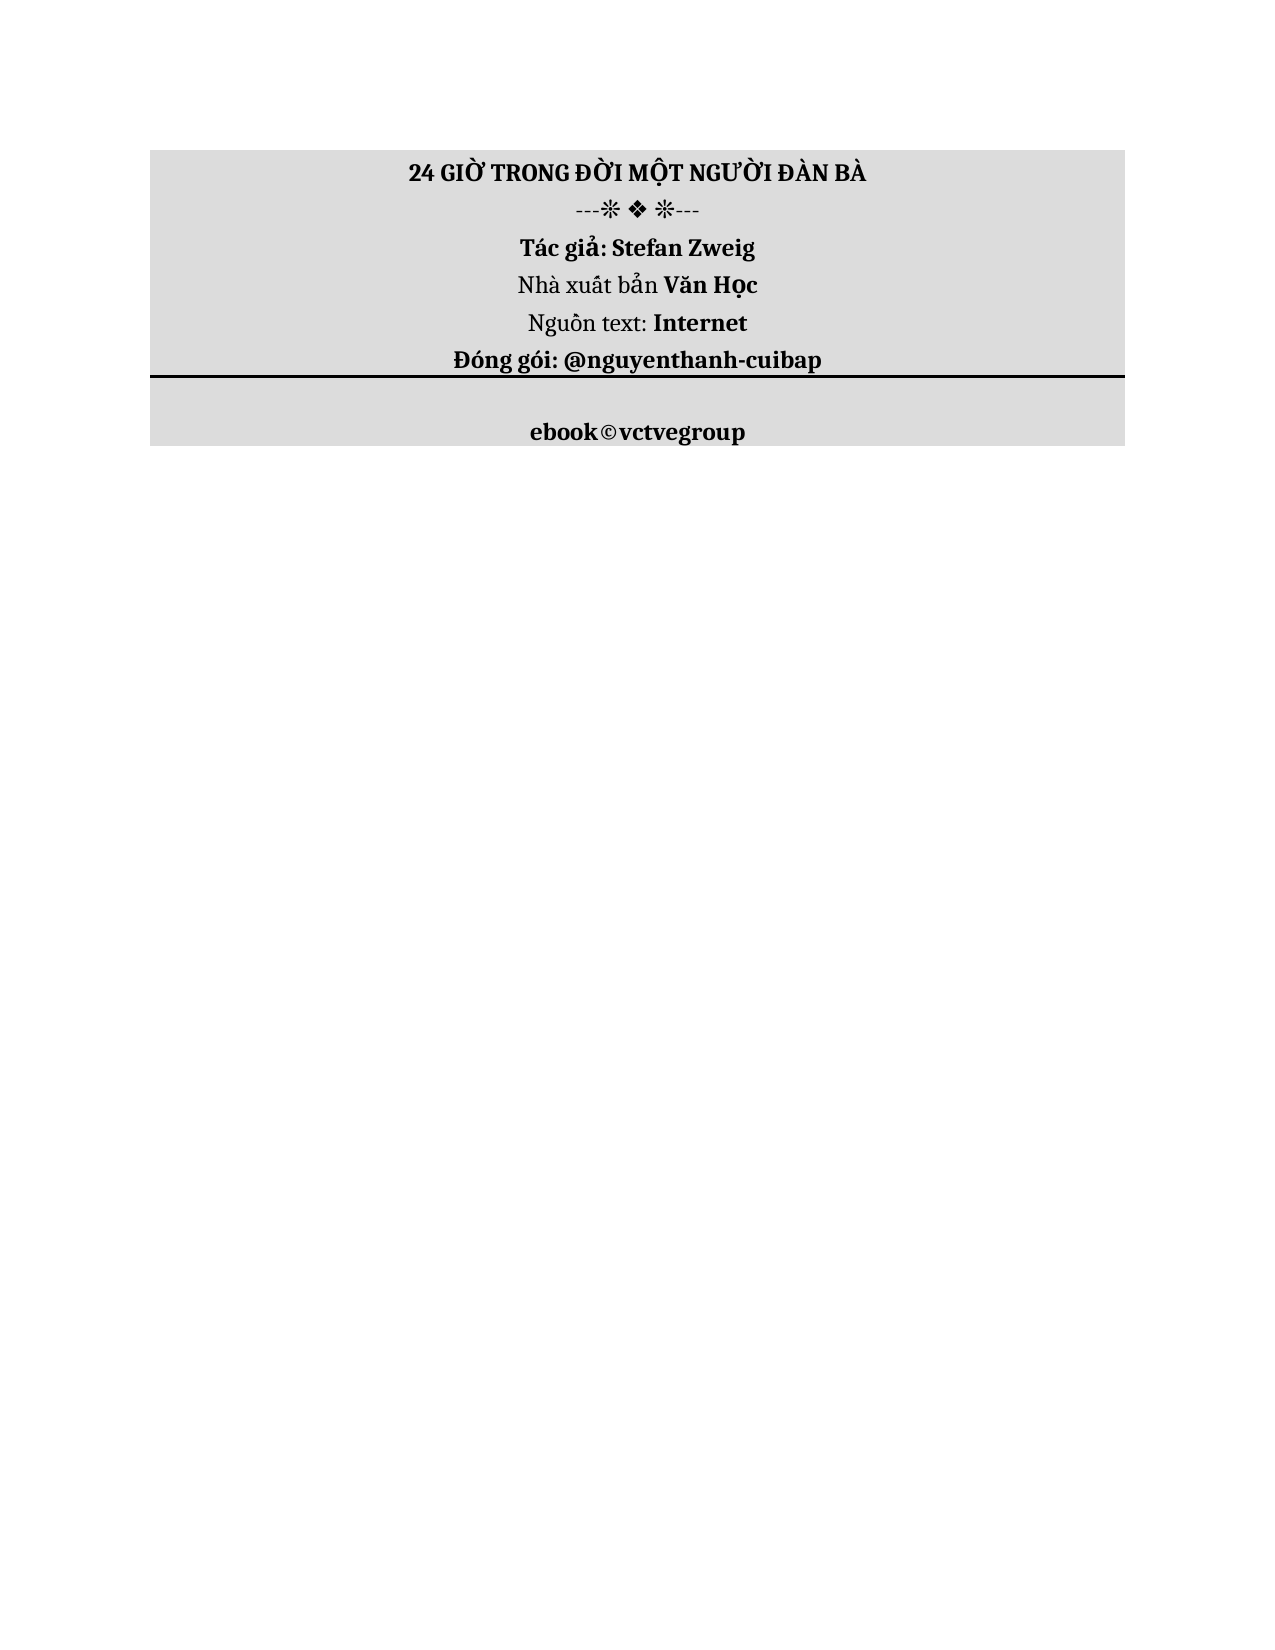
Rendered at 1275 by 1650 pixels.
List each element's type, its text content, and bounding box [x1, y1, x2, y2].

text Tác giả: Stefan Zweig [150, 225, 1125, 262]
text ---❊ ❖ ❊--- [150, 187, 1125, 225]
text ebook©vctvegroup [150, 409, 1125, 446]
text Nguồn text: Internet [150, 300, 1125, 337]
text Đóng gói: @nguyenthanh-cuibap [150, 337, 1125, 375]
text 24 GIỜ TRONG ĐỜI MỘT NGƯỜI ĐÀN BÀ [150, 150, 1125, 187]
text Nhà xuất bản Văn Học [150, 262, 1125, 300]
